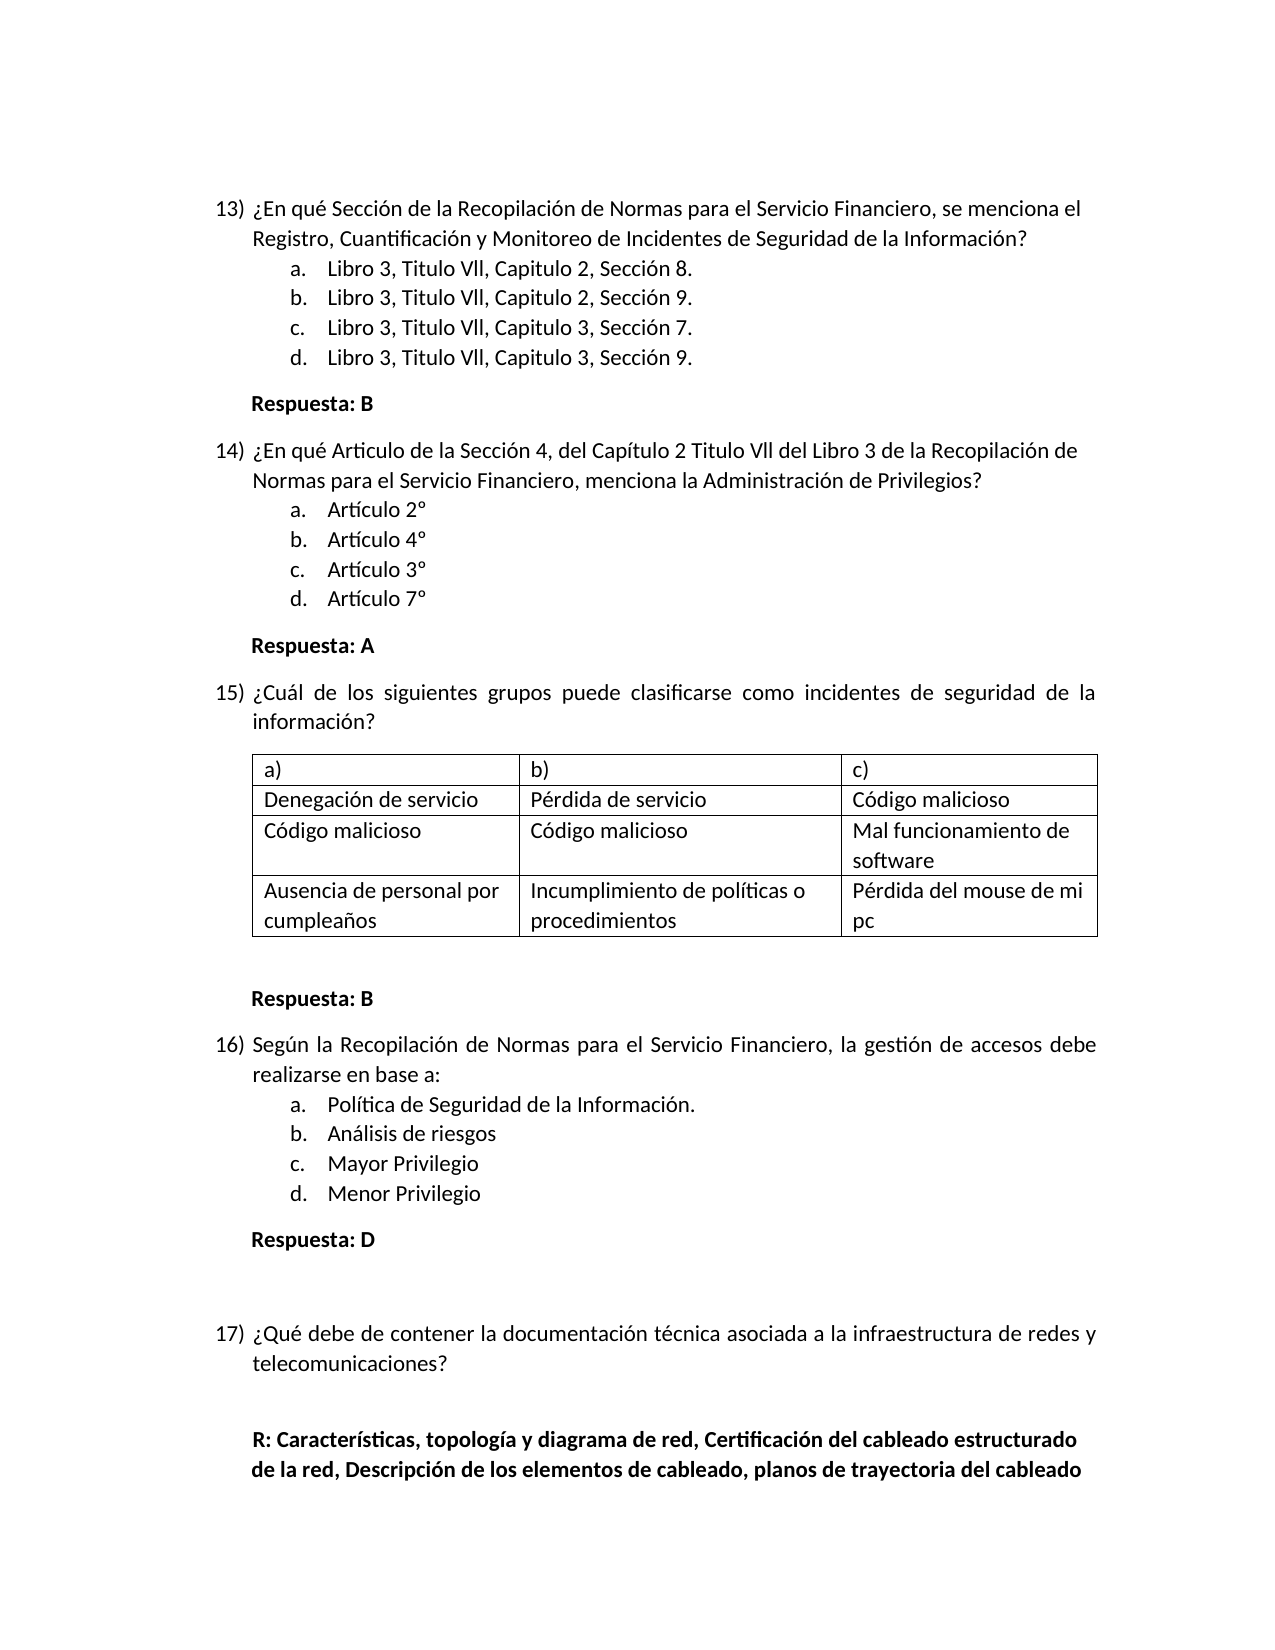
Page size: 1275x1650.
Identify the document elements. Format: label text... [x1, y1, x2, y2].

text Respuesta: D [177, 1225, 1098, 1253]
table_cell Denegación de servicio [253, 786, 519, 815]
list ¿En qué Articulo de la Sección 4, del Capítulo 2 Titulo Vll del Libro 3 de la Recopilación de Normas para el Servicio Financiero, menciona la Administración de Privilegios? [215, 436, 1098, 494]
list Libro 3, Titulo Vll, Capitulo 3, Sección 9. [290, 343, 1098, 371]
table_cell Pérdida del mouse de mi pc [842, 876, 1097, 936]
table_header b) [520, 755, 841, 784]
table_cell Código malicioso [253, 816, 519, 875]
list ¿En qué Sección de la Recopilación de Normas para el Servicio Financiero, se menciona el Registro, Cuantificación y Monitoreo de Incidentes de Seguridad de la Información? [215, 194, 1098, 252]
table_cell Código malicioso [520, 816, 841, 875]
list Mayor Privilegio [290, 1149, 1098, 1177]
list Artículo 4º [290, 525, 1098, 553]
table_cell Código malicioso [842, 786, 1097, 815]
list Menor Privilegio [290, 1179, 1098, 1207]
list Artículo 7º [290, 584, 1098, 613]
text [251, 1425, 1098, 1483]
list Libro 3, Titulo Vll, Capitulo 3, Sección 7. [290, 313, 1098, 341]
list Artículo 3º [290, 555, 1098, 583]
table_cell Incumplimiento de políticas o procedimientos [520, 876, 841, 936]
list Según la Recopilación de Normas para el Servicio Financiero, la gestión de accesos debe realizarse en base a: [215, 1031, 1098, 1088]
table_cell Ausencia de personal por cumpleaños [253, 876, 519, 936]
text Respuesta: A [177, 631, 1098, 659]
list Política de Seguridad de la Información. [290, 1090, 1098, 1118]
list Análisis de riesgos [290, 1119, 1098, 1148]
list Artículo 2º [290, 496, 1098, 523]
text Respuesta: B [177, 984, 1098, 1012]
table_cell Pérdida de servicio [520, 786, 841, 815]
list ¿Cuál de los siguientes grupos puede clasificarse como incidentes de seguridad de la información? [215, 678, 1098, 736]
list Libro 3, Titulo Vll, Capitulo 2, Sección 9. [290, 283, 1098, 312]
table_header a) [253, 755, 519, 784]
table_header c) [842, 755, 1097, 784]
list ¿Qué debe de contener la documentación técnica asociada a la infraestructura de redes y telecomunicaciones? [215, 1319, 1098, 1377]
table_cell Mal funcionamiento de software [842, 816, 1097, 875]
text Respuesta: B [177, 389, 1098, 417]
list Libro 3, Titulo Vll, Capitulo 2, Sección 8. [290, 254, 1098, 282]
